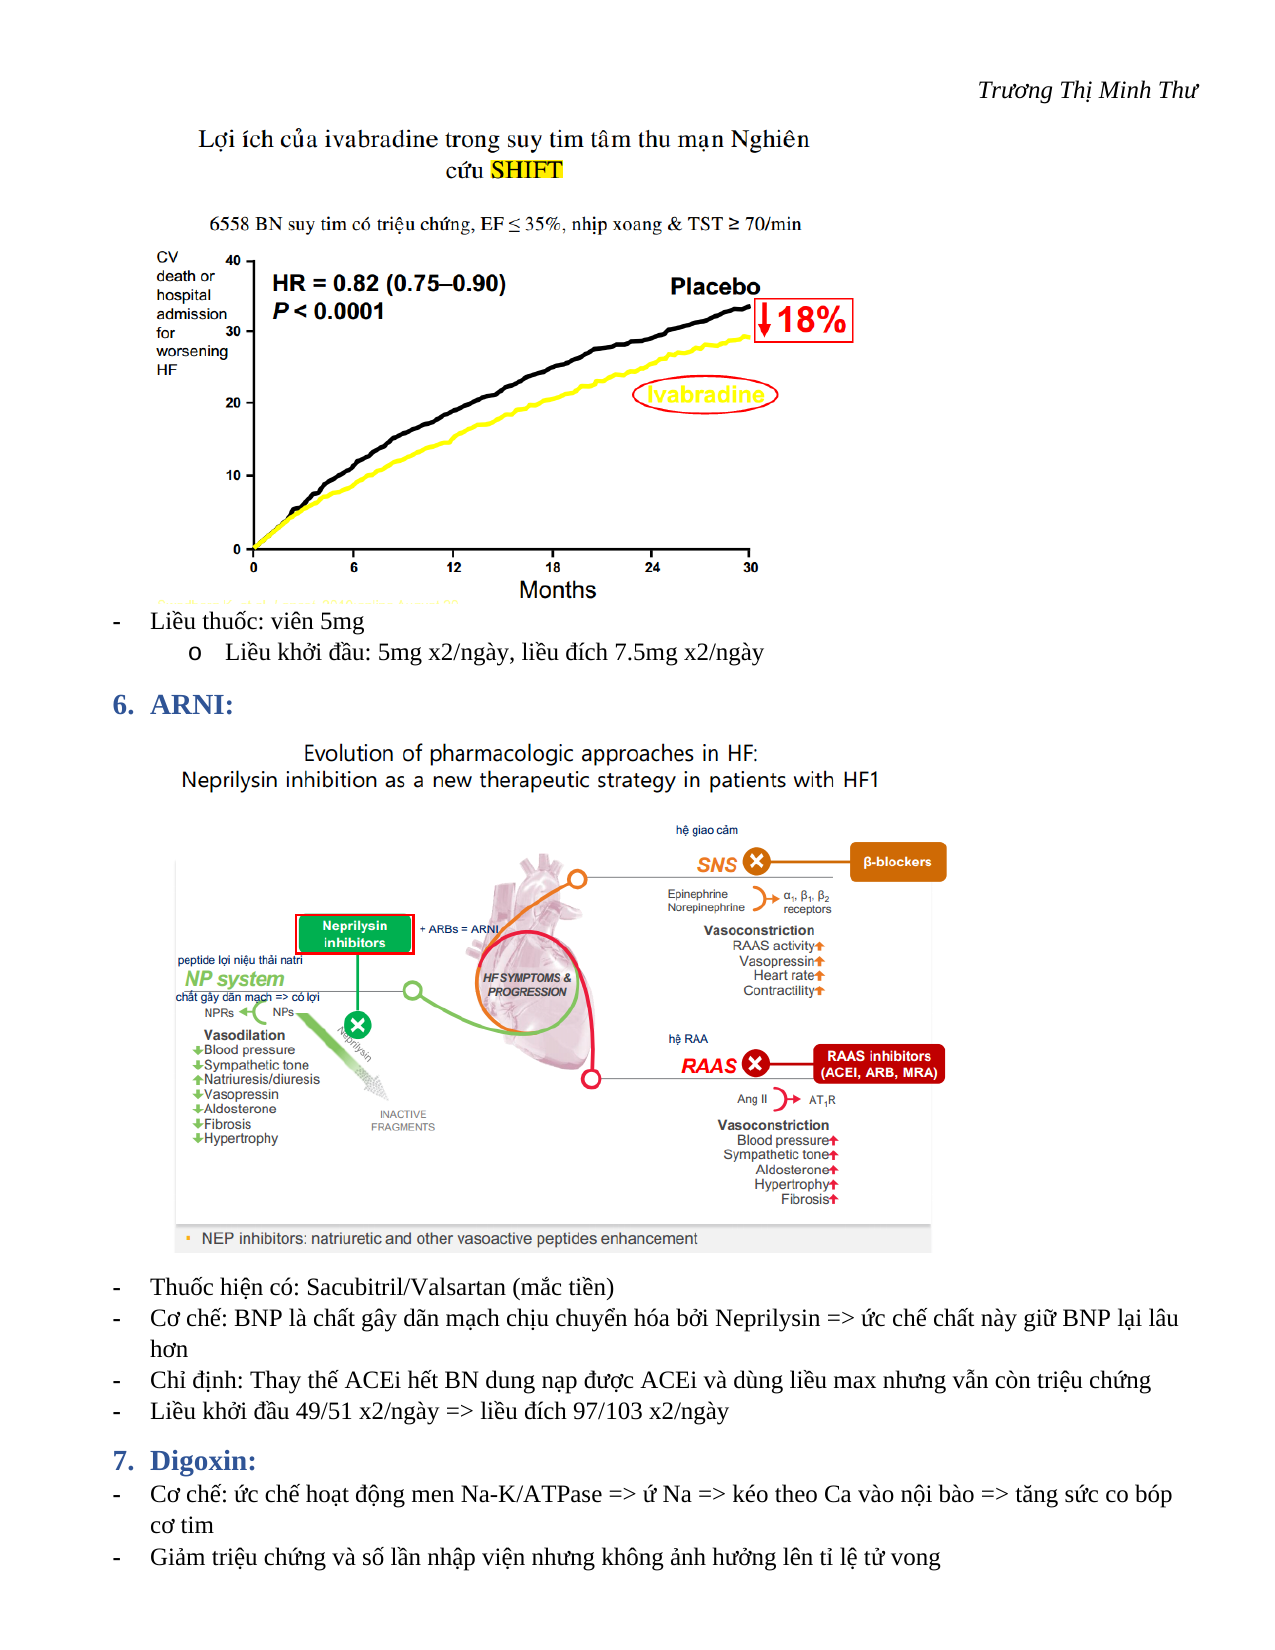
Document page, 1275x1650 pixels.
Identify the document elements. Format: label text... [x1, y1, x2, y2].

list Liều khởi đầu 49/51 x2/ngày => liều đích 97/103 x2/ngày [112, 1396, 1200, 1424]
list Liều thuốc: viên 5mg [112, 606, 1200, 635]
list Giảm triệu chứng và số lần nhập viện nhưng không ảnh hưởng lên tỉ lệ tử vong [112, 1542, 1200, 1570]
subtitle ARNI: [112, 687, 1200, 720]
picture [150, 723, 949, 1253]
list Chỉ định: Thay thế ACEi hết BN dung nạp được ACEi và dùng liều max nhưng vẫn còn triệu chứng [112, 1365, 1200, 1393]
list Cơ chế: BNP là chất gây dãn mạch chịu chuyển hóa bởi Neprilysin => ức chế chất này giữ BNP lại lâu hơn [112, 1303, 1200, 1362]
list Liều khởi đầu: 5mg x2/ngày, liều đích 7.5mg x2/ngày [187, 637, 1200, 668]
list Cơ chế: ức chế hoạt động men Na-K/ATPase => ứ Na => kéo theo Ca vào nội bào => tăng sức co bóp cơ tim [112, 1479, 1200, 1539]
list Thuốc hiện có: Sacubitril/Valsartan (mắc tiền) [112, 1272, 1200, 1300]
picture [150, 103, 858, 604]
subtitle Digoxin: [112, 1443, 1200, 1477]
